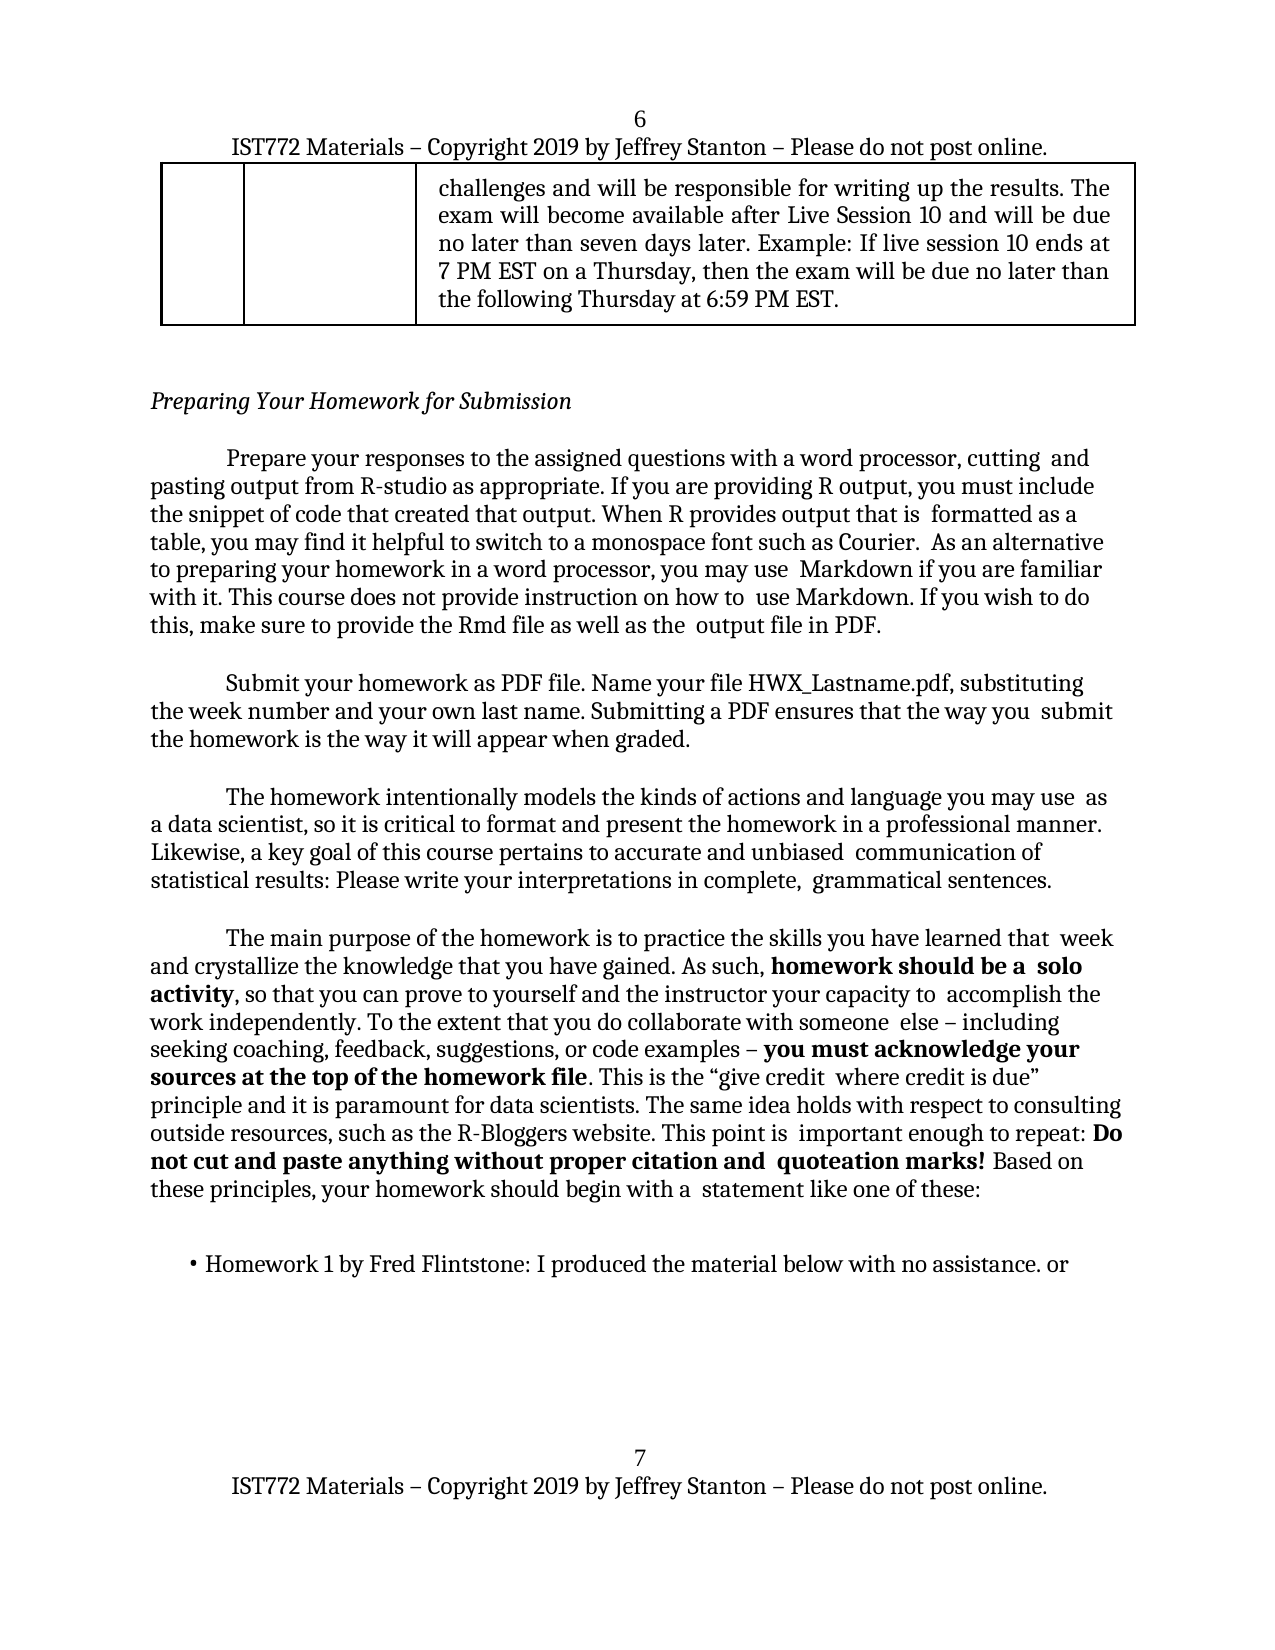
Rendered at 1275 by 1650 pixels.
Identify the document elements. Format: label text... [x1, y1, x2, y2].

text IST772 Materials – Copyright 2019 by Jeffrey Stanton – Please do not post online. [149, 1472, 1130, 1501]
text The main purpose of the homework is to practice the skills you have learned that week and crystallize the knowledge that you have gained. As such, homework should be a solo activity, so that you can prove to yourself and the instructor your capacity to accomplish the work independently. To the extent that you do collaborate with someone else – including seeking coaching, feedback, suggestions, or code examples – you must acknowledge your sources at the top of the homework file. This is the “give credit where credit is due” principle and it is paramount for data scientists. The same idea holds with respect to consulting outside resources, such as the R-Bloggers website. This point is important enough to repeat: Do not cut and paste anything without proper citation and quoteation marks! Based on these principles, your homework should begin with a statement like one of these: [150, 924, 1128, 1204]
text The homework intentionally models the kinds of actions and language you may use as a data scientist, so it is critical to format and present the homework in a professional manner. Likewise, a key goal of this course pertains to accurate and unbiased communication of statistical results: Please write your interpretations in complete, grammatical sentences. [151, 783, 1116, 895]
text 7 [149, 1443, 1130, 1472]
text Prepare your responses to the assigned questions with a word processor, cutting and pasting output from R-studio as appropriate. If you are providing R output, you must include the snippet of code that created that output. When R provides output that is formatted as a table, you may find it helpful to switch to a monospace font such as Courier. As an alternative to preparing your homework in a word processor, you may use Markdown if you are familiar with it. This course does not provide instruction on how to use Markdown. If you wish to do this, make sure to provide the Rmd file as well as the output file in PDF. [150, 444, 1117, 640]
text Submit your homework as PDF file. Name your file HWX_Lastname.pdf, substituting the week number and your own last name. Submitting a PDF ensures that the way you submit the homework is the way it will appear when graded. [150, 670, 1121, 753]
table_header [163, 164, 243, 324]
text IST772 Materials – Copyright 2019 by Jeffrey Stanton – Please do not post online. [149, 133, 1130, 162]
text 6 [149, 104, 1130, 133]
table_header challenges and will be responsible for writing up the results. The exam will become available after Live Session 10 and will be due no later than seven days later. Example: If live session 10 ends at 7 PM EST on a Thursday, then the exam will be due no later than the following Thursday at 6:59 PM EST. [417, 164, 1134, 324]
text • Homework 1 by Fred Flintstone: I produced the material below with no assistance. or [189, 1235, 1104, 1286]
text Preparing Your Homework for Submission [150, 387, 1130, 415]
table_header [245, 164, 415, 324]
